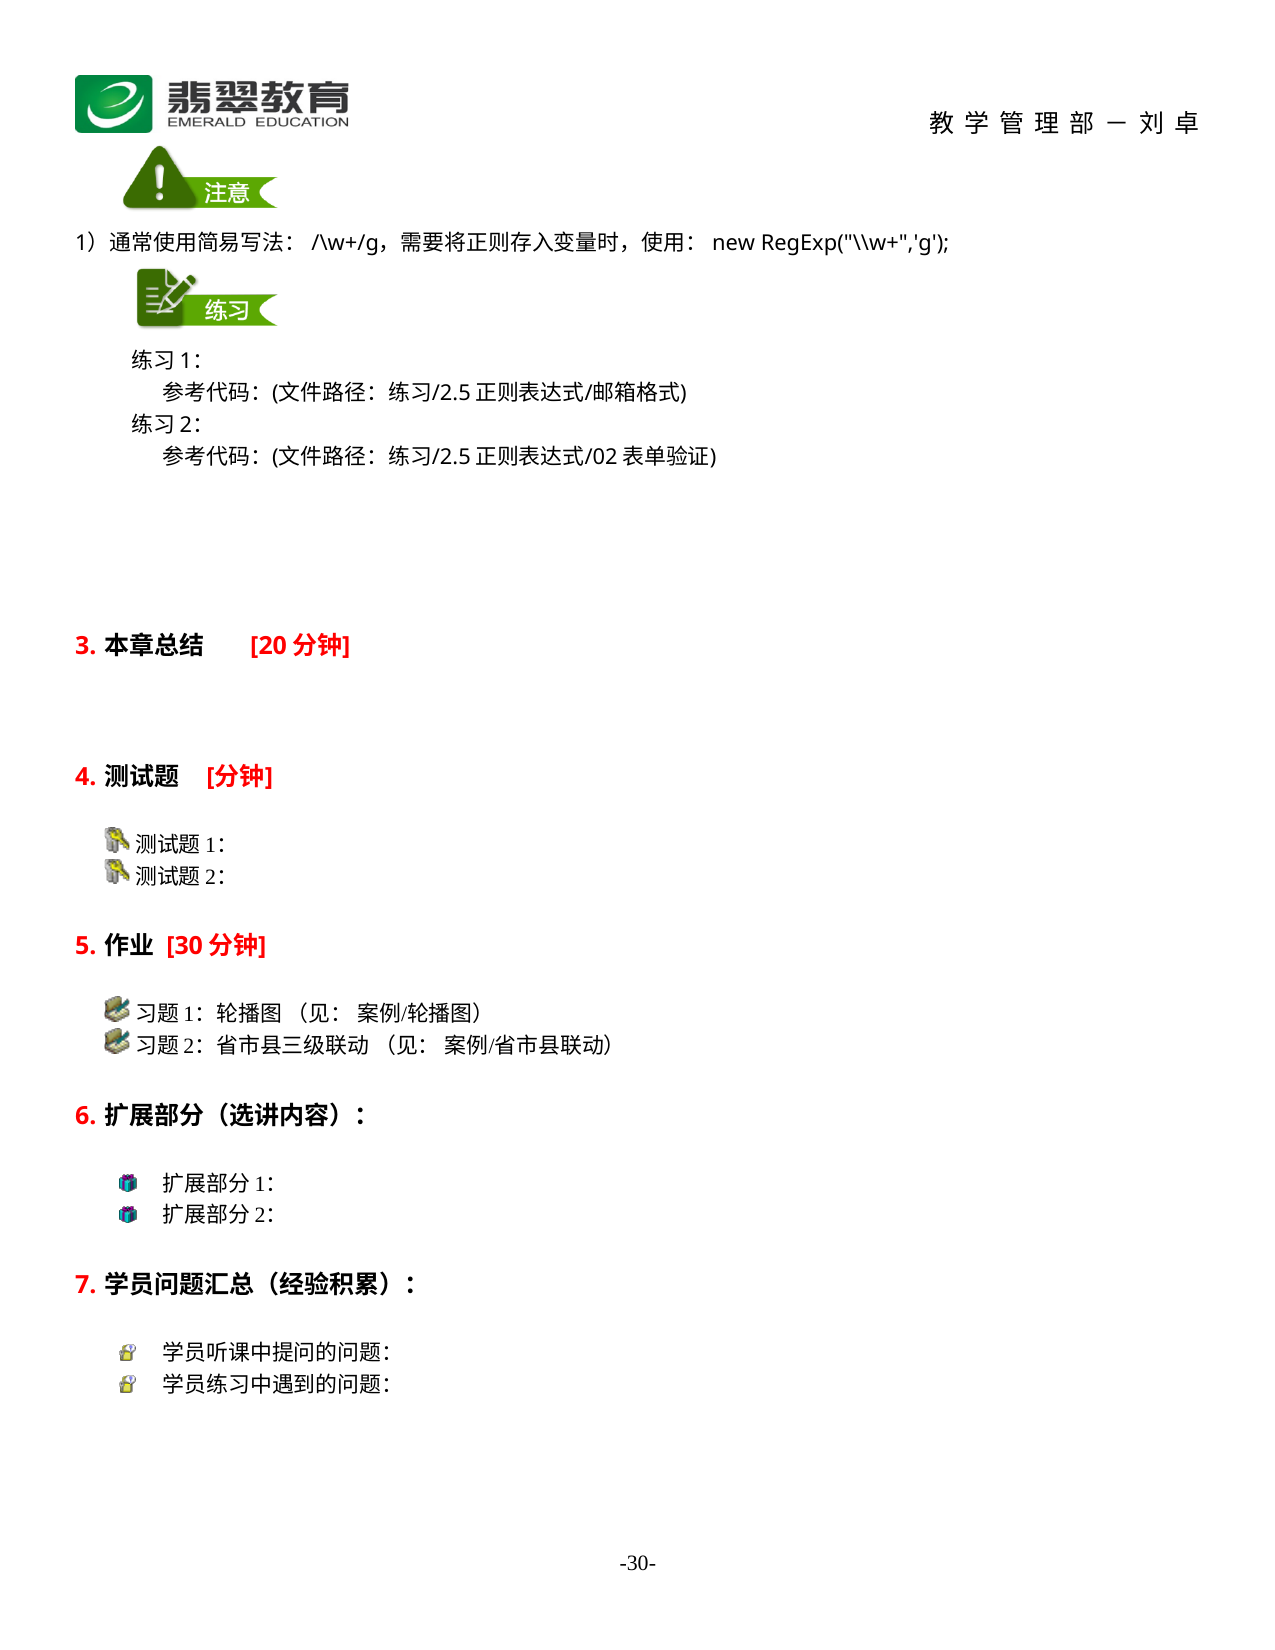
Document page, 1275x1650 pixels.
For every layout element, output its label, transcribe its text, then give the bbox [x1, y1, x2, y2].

list 学员练习中遇到的问题： [119, 1367, 1200, 1398]
text 参考代码：(文件路径：练习/2.5正则表达式/02表单验证) [131, 439, 1200, 471]
picture [119, 1174, 137, 1192]
picture [119, 256, 320, 344]
list 学员听课中提问的问题： [119, 1335, 1200, 1367]
text 测试题2： [104, 859, 1200, 890]
text 练习2： [131, 407, 1200, 439]
text 测试题1： [104, 827, 1200, 859]
subtitle 扩展部分（选讲内容）： [75, 1095, 1200, 1131]
subtitle 本章总结 [20分钟] [75, 625, 1200, 661]
picture [104, 827, 130, 853]
text 习题1：轮播图 （见： 案例/轮播图） [104, 996, 1200, 1028]
text 练习1： [131, 343, 1200, 375]
picture [119, 139, 320, 226]
picture [119, 1375, 137, 1393]
subtitle 学员问题汇总（经验积累）： [75, 1264, 1200, 1301]
picture [104, 859, 130, 884]
subtitle 测试题 [分钟] [75, 756, 1200, 793]
picture [104, 1028, 130, 1054]
list 扩展部分2： [119, 1197, 1200, 1229]
picture [119, 1206, 137, 1223]
list 扩展部分1： [119, 1166, 1200, 1197]
picture [104, 996, 130, 1022]
text 习题2：省市县三级联动 （见： 案例/省市县联动） [104, 1028, 1200, 1060]
picture [119, 1344, 137, 1361]
list 通常使用简易写法： /\w+/g，需要将正则存入变量时，使用： new RegExp("\\w+",'g'); [75, 225, 1200, 257]
subtitle 作业 [30分钟] [75, 926, 1200, 962]
picture [75, 75, 349, 133]
text 参考代码：(文件路径：练习/2.5正则表达式/邮箱格式) [131, 375, 1200, 407]
